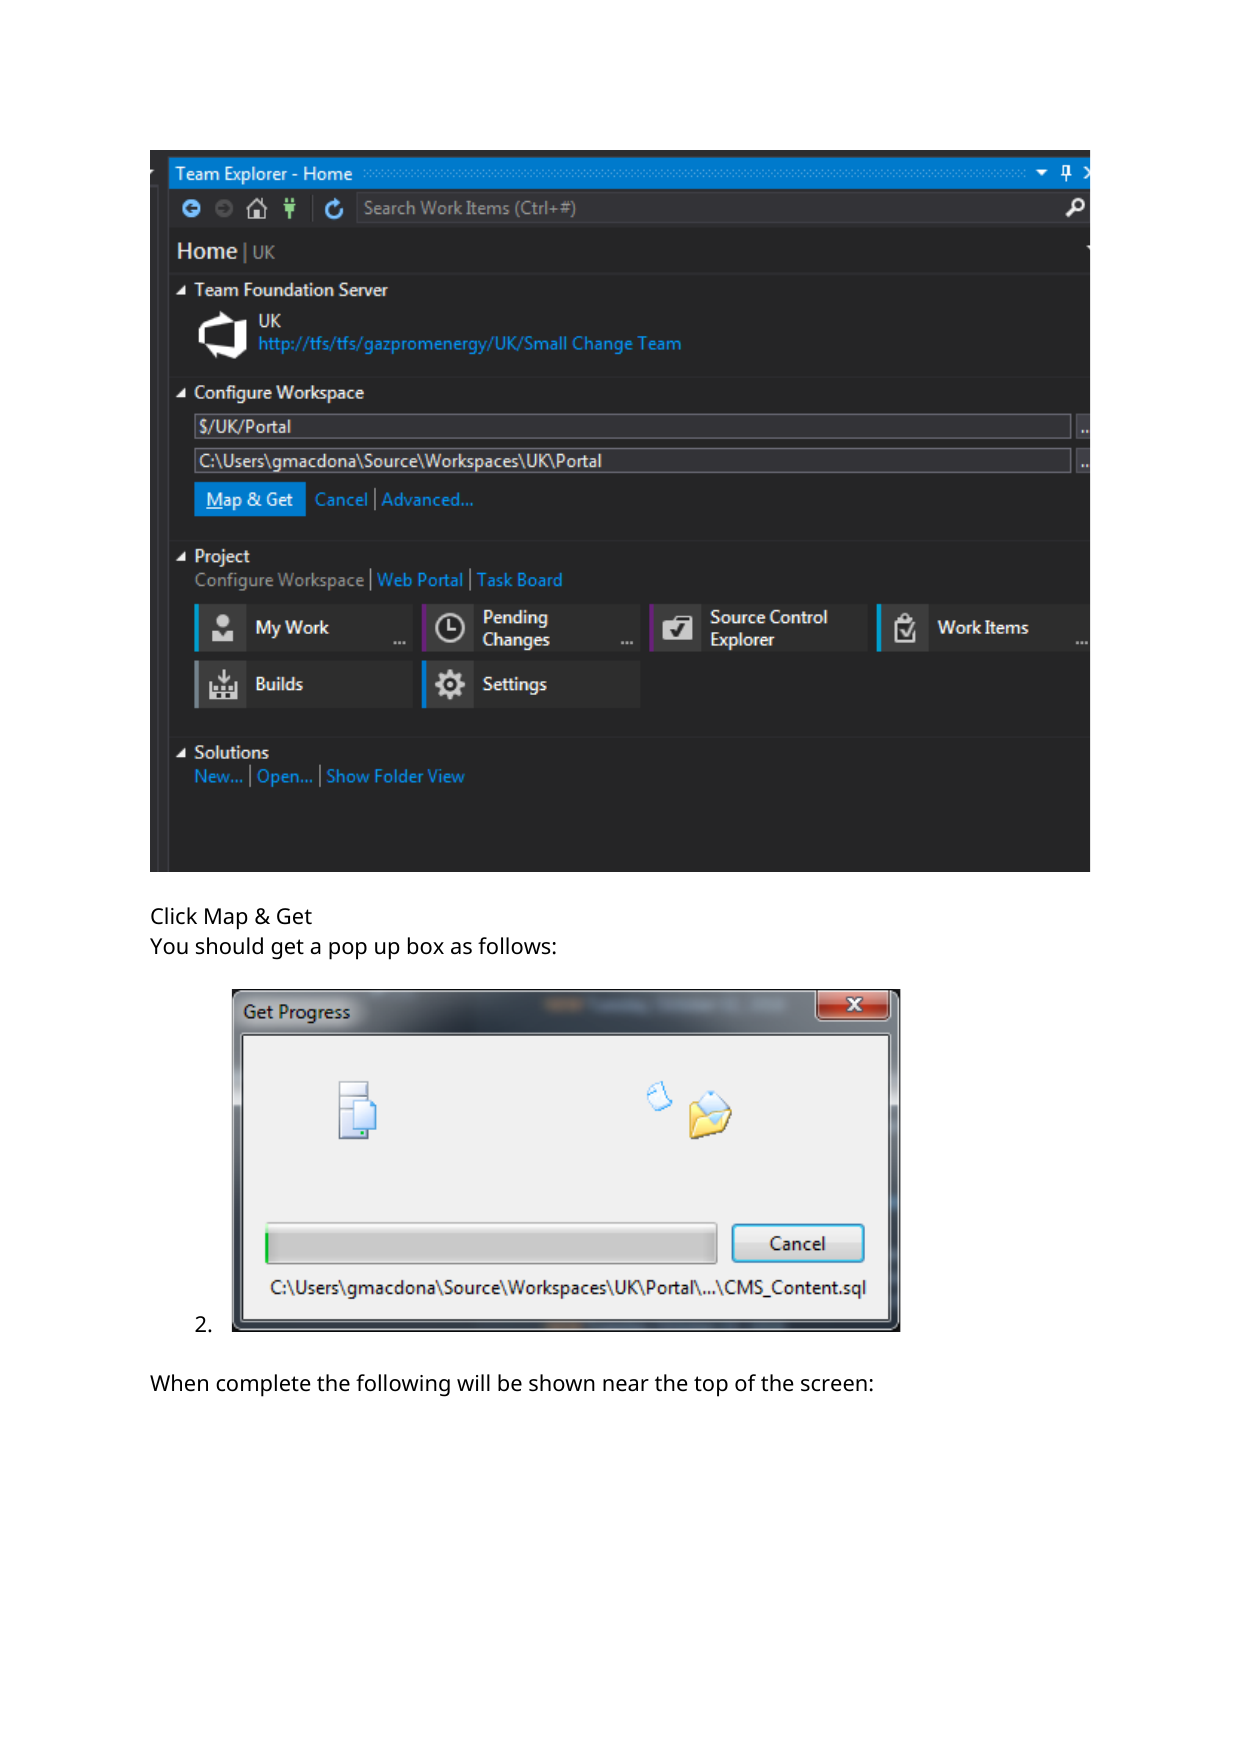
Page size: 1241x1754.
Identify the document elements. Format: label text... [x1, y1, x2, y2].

text Click Map & Get You should get a pop up box as follows: [150, 901, 1090, 961]
text When complete the following will be shown near the top of the screen: [150, 1367, 1090, 1397]
picture [231, 989, 901, 1332]
picture [150, 150, 1091, 872]
